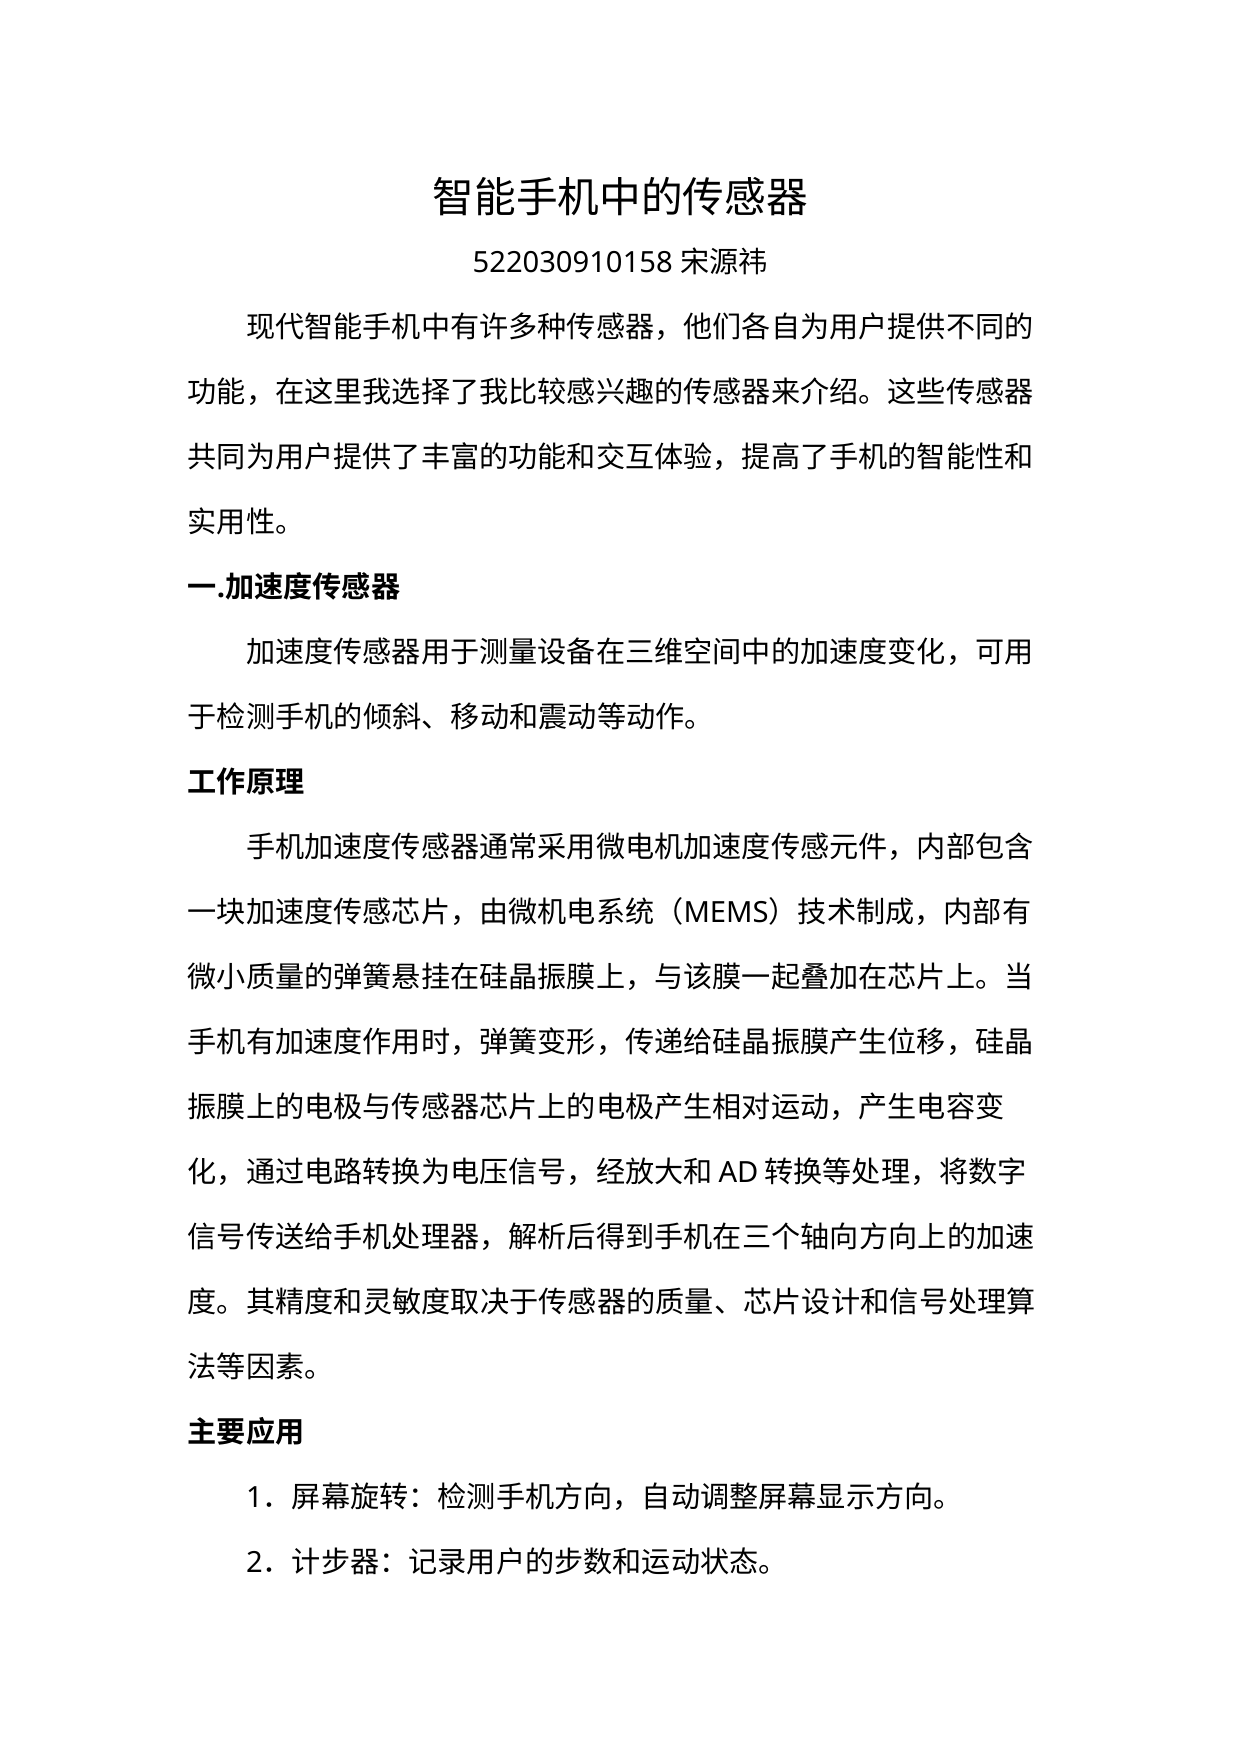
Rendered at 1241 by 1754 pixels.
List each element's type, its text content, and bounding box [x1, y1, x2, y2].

list 计步器：记录用户的步数和运动状态。 [187, 1527, 1053, 1592]
subtitle 现代智能手机中有许多种传感器，他们各自为用户提供不同的功能，在这里我选择了我比较感兴趣的传感器来介绍。这些传感器共同为用户提供了丰富的功能和交互体验，提高了手机的智能性和实用性。 [187, 292, 1053, 552]
subtitle 智能手机中的传感器 [187, 162, 1053, 227]
subtitle 工作原理 [187, 747, 1053, 812]
subtitle 一.加速度传感器 [187, 552, 1053, 617]
list 屏幕旋转：检测手机方向，自动调整屏幕显示方向。 [187, 1462, 1053, 1527]
list 加速度传感器用于测量设备在三维空间中的加速度变化，可用于检测手机的倾斜、移动和震动等动作。 [187, 617, 1053, 747]
text 手机加速度传感器通常采用微电机加速度传感元件，内部包含一块加速度传感芯片，由微机电系统（MEMS）技术制成，内部有微小质量的弹簧悬挂在硅晶振膜上，与该膜一起叠加在芯片上。当手机有加速度作用时，弹簧变形，传递给硅晶振膜产生位移，硅晶振膜上的电极与传感器芯片上的电极产生相对运动，产生电容变化，通过电路转换为电压信号，经放大和AD转换等处理，将数字信号传送给手机处理器，解析后得到手机在三个轴向方向上的加速度。其精度和灵敏度取决于传感器的质量、芯片设计和信号处理算法等因素。 [187, 812, 1053, 1397]
subtitle 主要应用 [187, 1397, 1053, 1462]
text 522030910158 宋源祎 [187, 227, 1053, 292]
